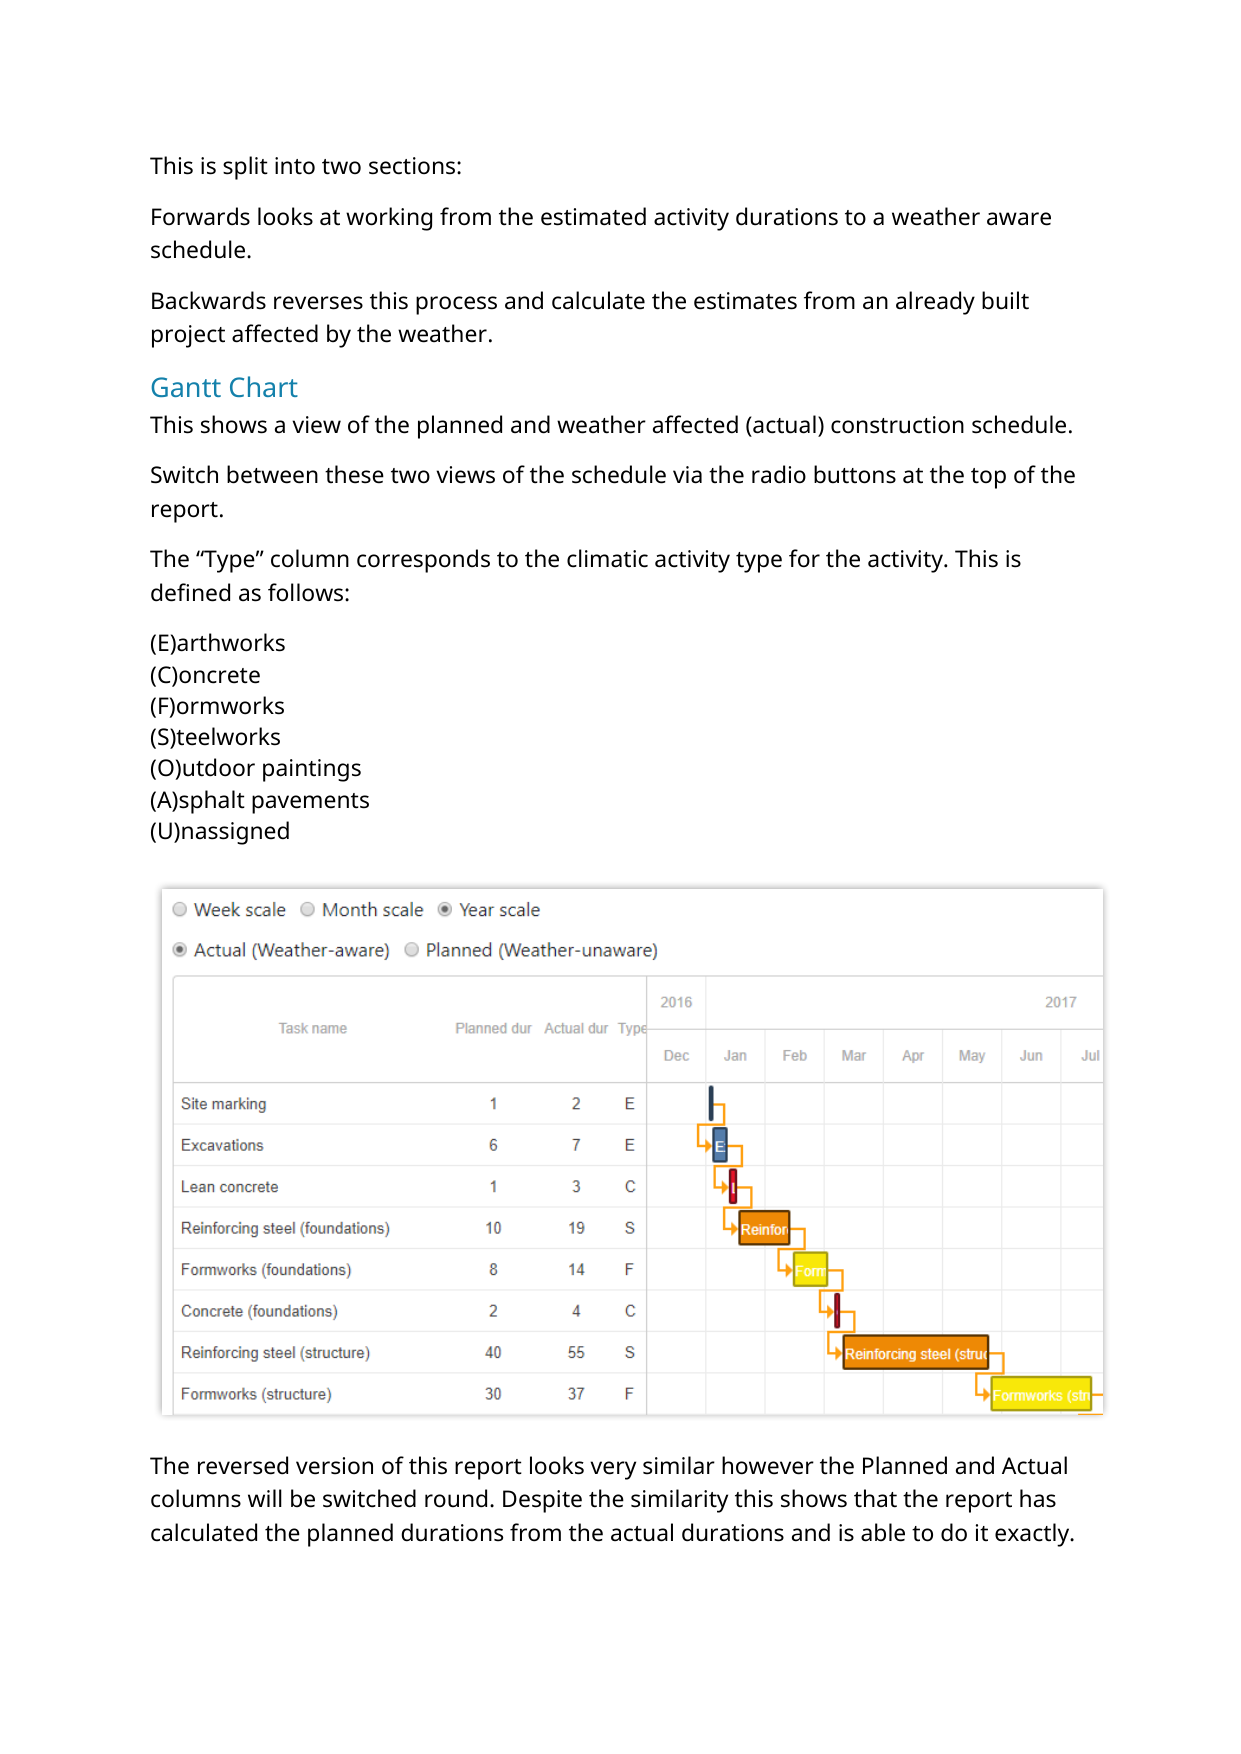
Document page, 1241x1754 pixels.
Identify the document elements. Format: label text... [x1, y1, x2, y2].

text This is split into two sections: [150, 150, 1090, 181]
text (S)teelworks [150, 721, 1090, 752]
text The “Type” column corresponds to the climatic activity type for the activity. This is defined as follows: [150, 543, 1090, 608]
text The reversed version of this report looks very similar however the Planned and Actual columns will be switched round. Despite the similarity this shows that the report has calculated the planned durations from the actual durations and is able to do it exactly. [150, 1450, 1090, 1548]
subtitle Gantt Chart [150, 369, 1090, 406]
text (O)utdoor paintings [150, 752, 1090, 783]
picture [162, 889, 1103, 1415]
text Forwards looks at working from the estimated activity durations to a weather aware schedule. [150, 200, 1090, 265]
text (U)nassigned [150, 815, 1090, 846]
text This shows a view of the planned and weather affected (actual) construction schedule. [150, 408, 1090, 440]
text Switch between these two views of the schedule via the radio buttons at the top of the report. [150, 459, 1090, 524]
text (E)arthworks [150, 627, 1090, 658]
text Backwards reverses this process and calculate the estimates from an already built project affected by the weather. [150, 284, 1090, 349]
text (A)sphalt pavements [150, 783, 1090, 815]
text (F)ormworks [150, 690, 1090, 721]
text (C)oncrete [150, 658, 1090, 690]
